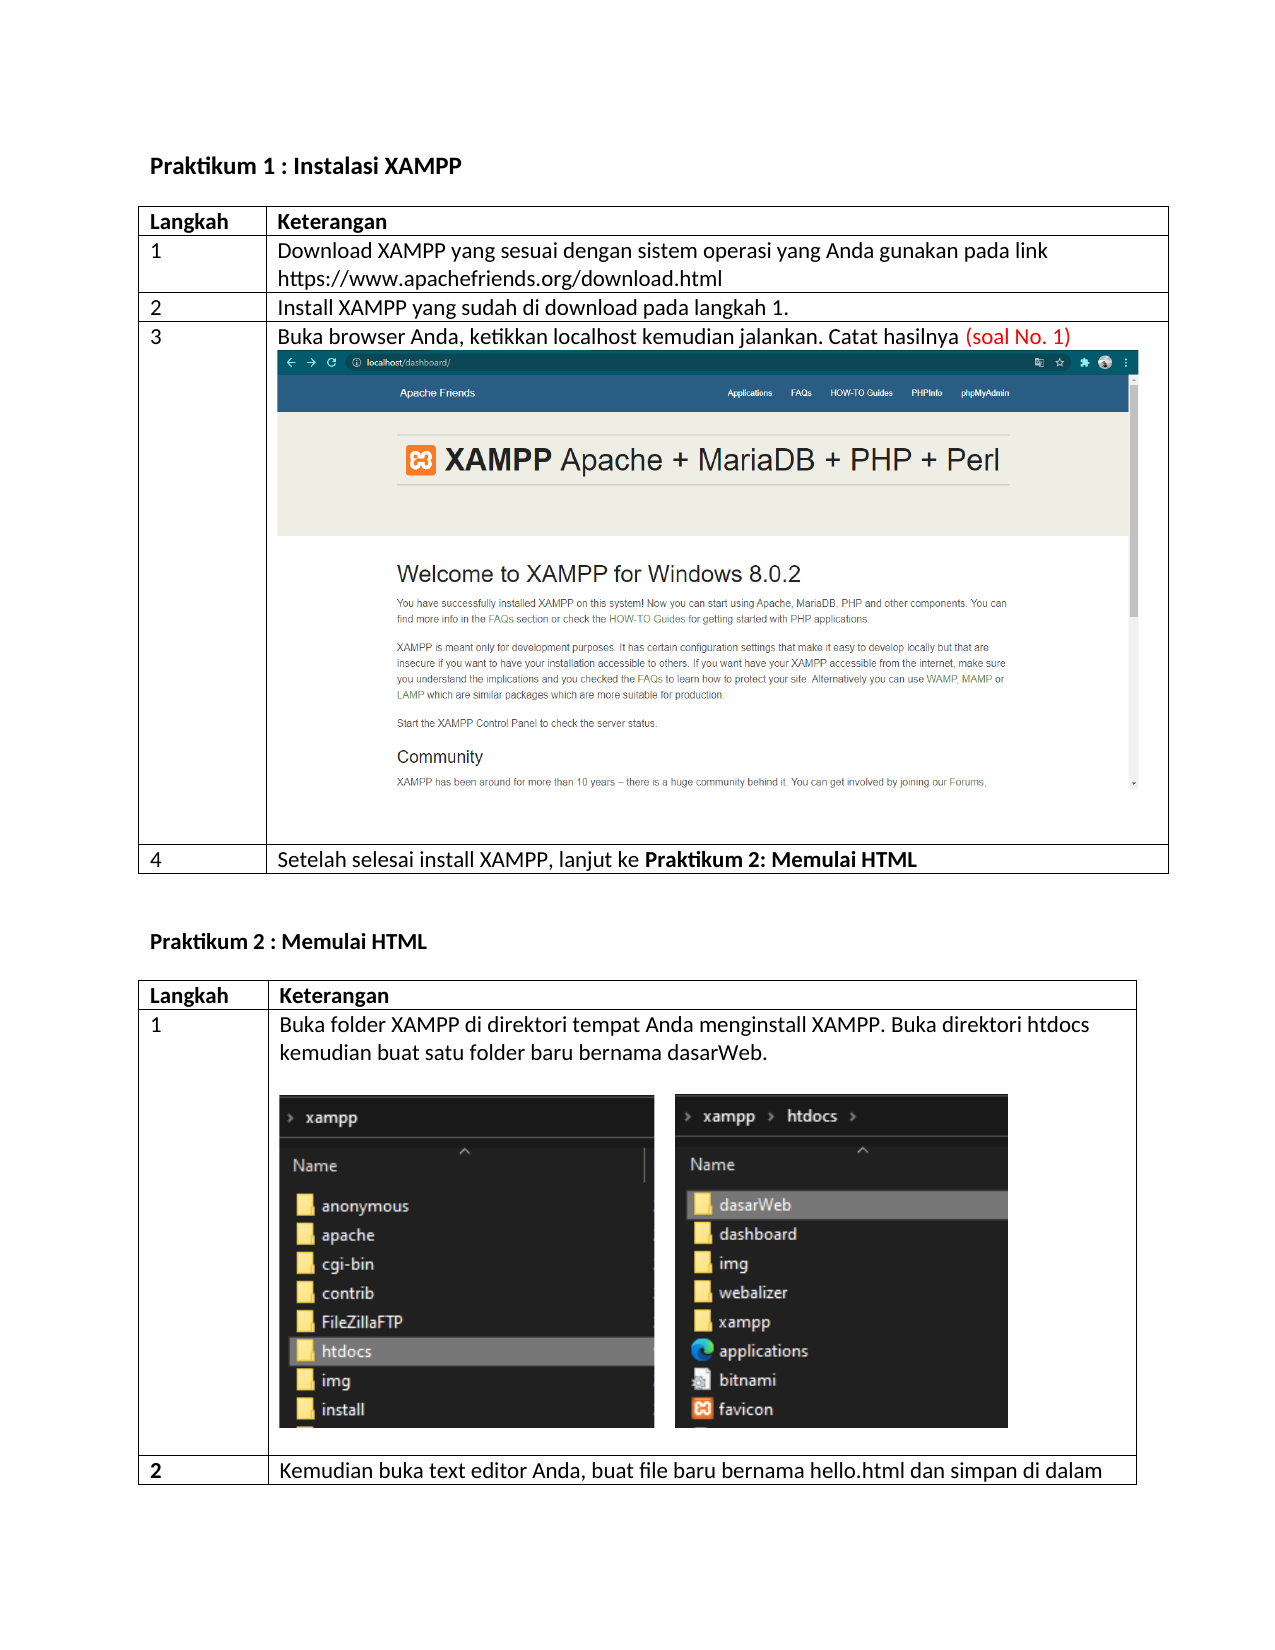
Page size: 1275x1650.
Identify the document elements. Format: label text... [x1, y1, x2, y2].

table_cell 3 [139, 322, 266, 844]
table_cell Buka folder XAMPP di direktori tempat Anda menginstall XAMPP. Buka direktori htdocs kemudian buat satu folder baru bernama dasarWeb. [269, 1010, 1136, 1455]
table_cell Download XAMPP yang sesuai dengan sistem operasi yang Anda gunakan pada link https://www.apachefriends.org/download.html [267, 236, 1168, 292]
table_header Langkah [139, 981, 268, 1009]
table_cell 4 [139, 845, 266, 873]
table_cell Setelah selesai install XAMPP, lanjut ke Praktikum 2: Memulai HTML [267, 845, 1168, 873]
picture [279, 1095, 655, 1428]
table_cell Install XAMPP yang sudah di download pada langkah 1. [267, 293, 1168, 321]
table_cell 1 [139, 1010, 268, 1455]
table_cell Buka browser Anda, ketikkan localhost kemudian jalankan. Catat hasilnya (soal No. 1) [267, 322, 1168, 844]
picture [277, 350, 1139, 789]
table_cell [269, 1456, 1136, 1484]
text Praktikum 2 : Memulai HTML [150, 927, 1125, 955]
table_header Langkah [139, 207, 266, 235]
table_header Keterangan [269, 981, 1136, 1009]
table_cell 2 [139, 1456, 268, 1484]
table_cell 2 [139, 293, 266, 321]
picture [675, 1094, 1008, 1428]
table_cell 1 [139, 236, 266, 292]
text Praktikum 1 : Instalasi XAMPP [150, 150, 1125, 181]
table_header Keterangan [267, 207, 1168, 235]
